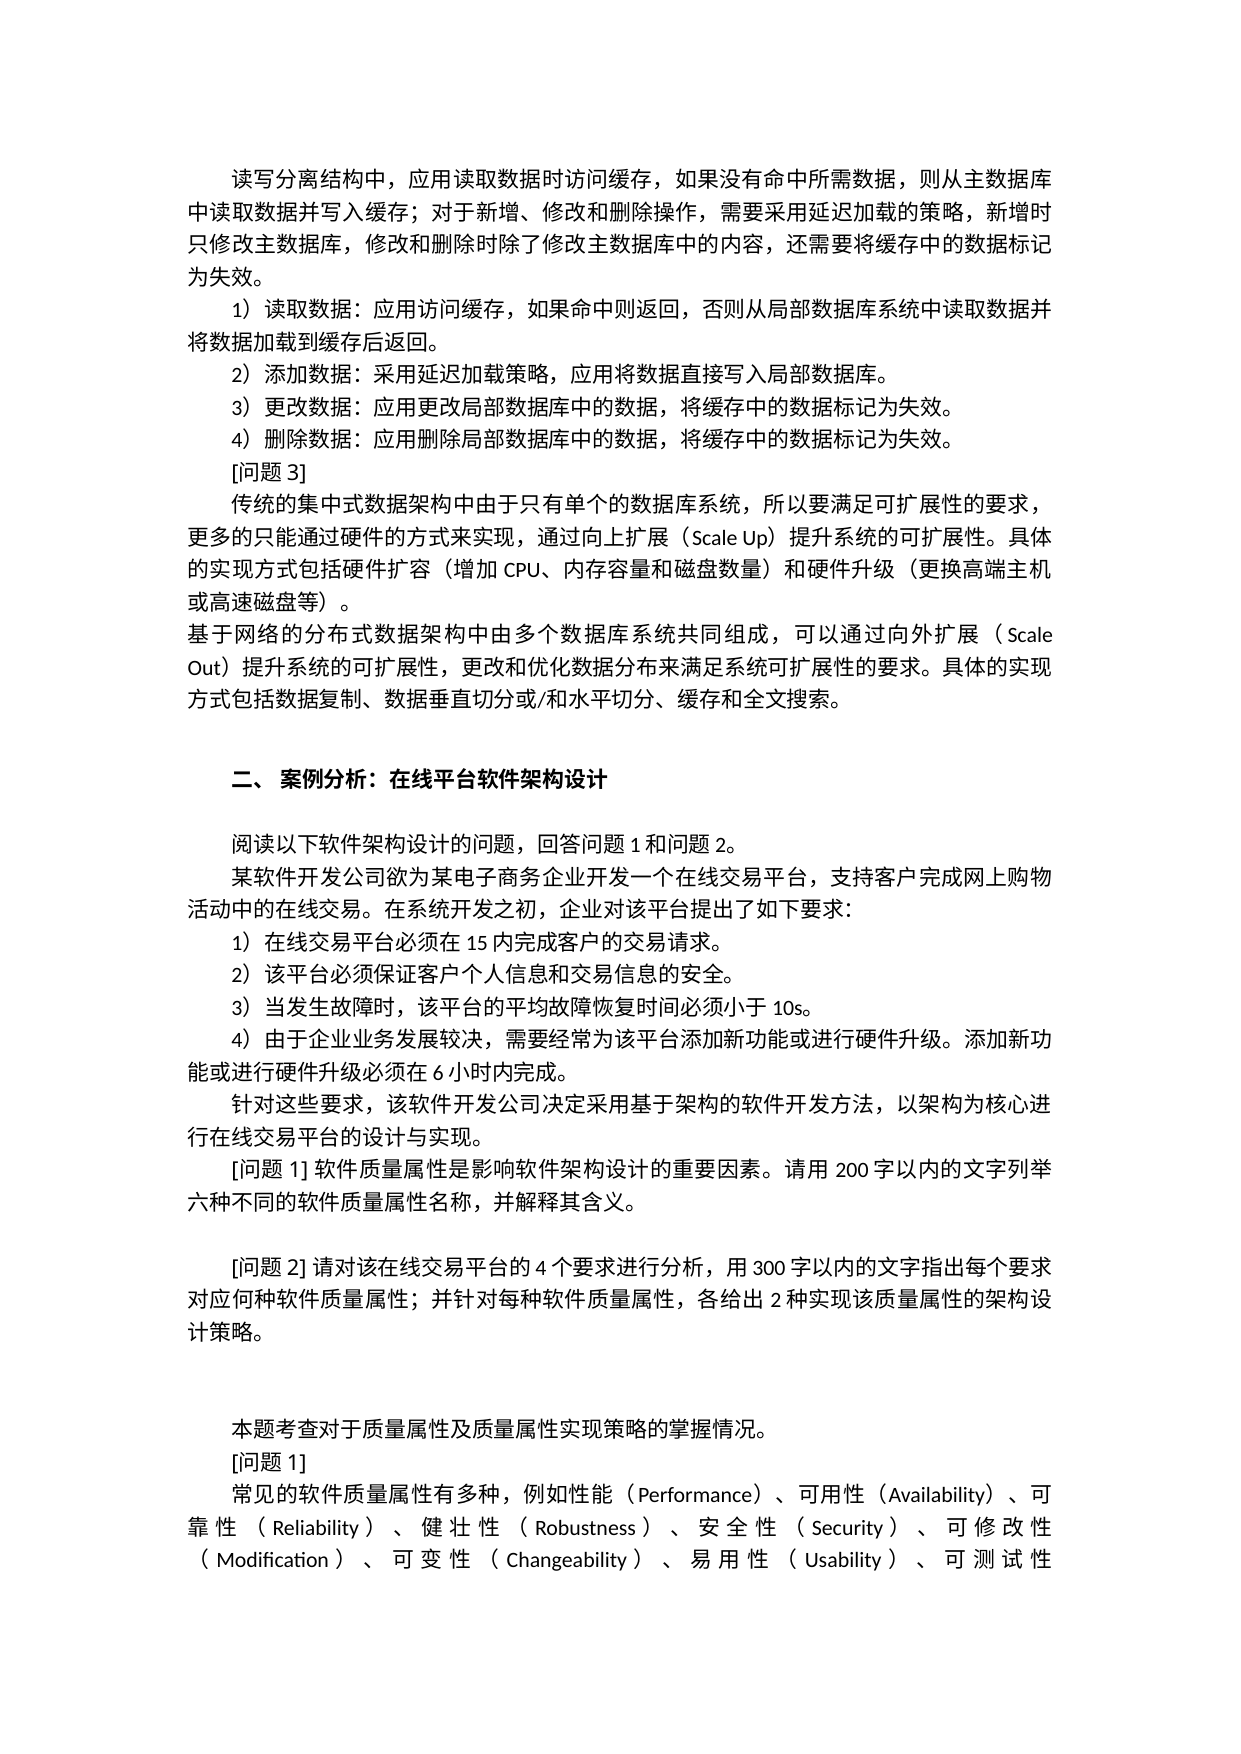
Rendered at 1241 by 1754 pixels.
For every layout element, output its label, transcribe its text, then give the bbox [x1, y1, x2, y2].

text 3）更改数据：应用更改局部数据库中的数据，将缓存中的数据标记为失效。 [187, 389, 1053, 422]
text 本题考查对于质量属性及质量属性实现策略的掌握情况。 [187, 1412, 1053, 1444]
text [问题2] 请对该在线交易平台的4个要求进行分析，用300字以内的文字指出每个要求对应何种软件质量属性；并针对每种软件质量属性，各给出2种实现该质量属性的架构设计策略。 [187, 1249, 1053, 1347]
text 2）该平台必须保证客户个人信息和交易信息的安全。 [187, 957, 1053, 989]
text 某软件开发公司欲为某电子商务企业开发一个在线交易平台，支持客户完成网上购物活动中的在线交易。在系统开发之初，企业对该平台提出了如下要求： [187, 859, 1053, 924]
subtitle 二、 案例分析：在线平台软件架构设计 [187, 762, 1053, 794]
text 读写分离结构中，应用读取数据时访问缓存，如果没有命中所需数据，则从主数据库中读取数据并写入缓存；对于新增、修改和删除操作，需要采用延迟加载的策略，新增时只修改主数据库，修改和删除时除了修改主数据库中的内容，还需要将缓存中的数据标记为失效。 [187, 162, 1053, 292]
text [问题1] 软件质量属性是影响软件架构设计的重要因素。请用200字以内的文字列举六种不同的软件质量属性名称，并解释其含义。 [187, 1152, 1053, 1217]
text 针对这些要求，该软件开发公司决定采用基于架构的软件开发方法，以架构为核心进行在线交易平台的设计与实现。 [187, 1087, 1053, 1152]
text 4）删除数据：应用删除局部数据库中的数据，将缓存中的数据标记为失效。 [187, 422, 1053, 454]
text 3）当发生故障时，该平台的平均故障恢复时间必须小于10s。 [187, 989, 1053, 1022]
text 2）添加数据：采用延迟加载策略，应用将数据直接写入局部数据库。 [187, 357, 1053, 389]
text [问题3] [187, 454, 1053, 487]
text 基于网络的分布式数据架构中由多个数据库系统共同组成，可以通过向外扩展（Scale Out）提升系统的可扩展性，更改和优化数据分布来满足系统可扩展性的要求。具体的实现方式包括数据复制、数据垂直切分或/和水平切分、缓存和全文搜索。 [187, 617, 1053, 714]
text 1）读取数据：应用访问缓存，如果命中则返回，否则从局部数据库系统中读取数据并将数据加载到缓存后返回。 [187, 292, 1053, 357]
text 传统的集中式数据架构中由于只有单个的数据库系统，所以要满足可扩展性的要求，更多的只能通过硬件的方式来实现，通过向上扩展（Scale Up）提升系统的可扩展性。具体的实现方式包括硬件扩容（增加CPU、内存容量和磁盘数量）和硬件升级（更换高端主机或高速磁盘等）。 [187, 487, 1053, 617]
text 1）在线交易平台必须在15内完成客户的交易请求。 [187, 924, 1053, 957]
text [问题1] [187, 1444, 1053, 1477]
text 阅读以下软件架构设计的问题，回答问题1和问题2。 [187, 827, 1053, 859]
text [187, 1477, 1053, 1574]
text 4）由于企业业务发展较决，需要经常为该平台添加新功能或进行硬件升级。添加新功能或进行硬件升级必须在6小时内完成。 [187, 1022, 1053, 1087]
